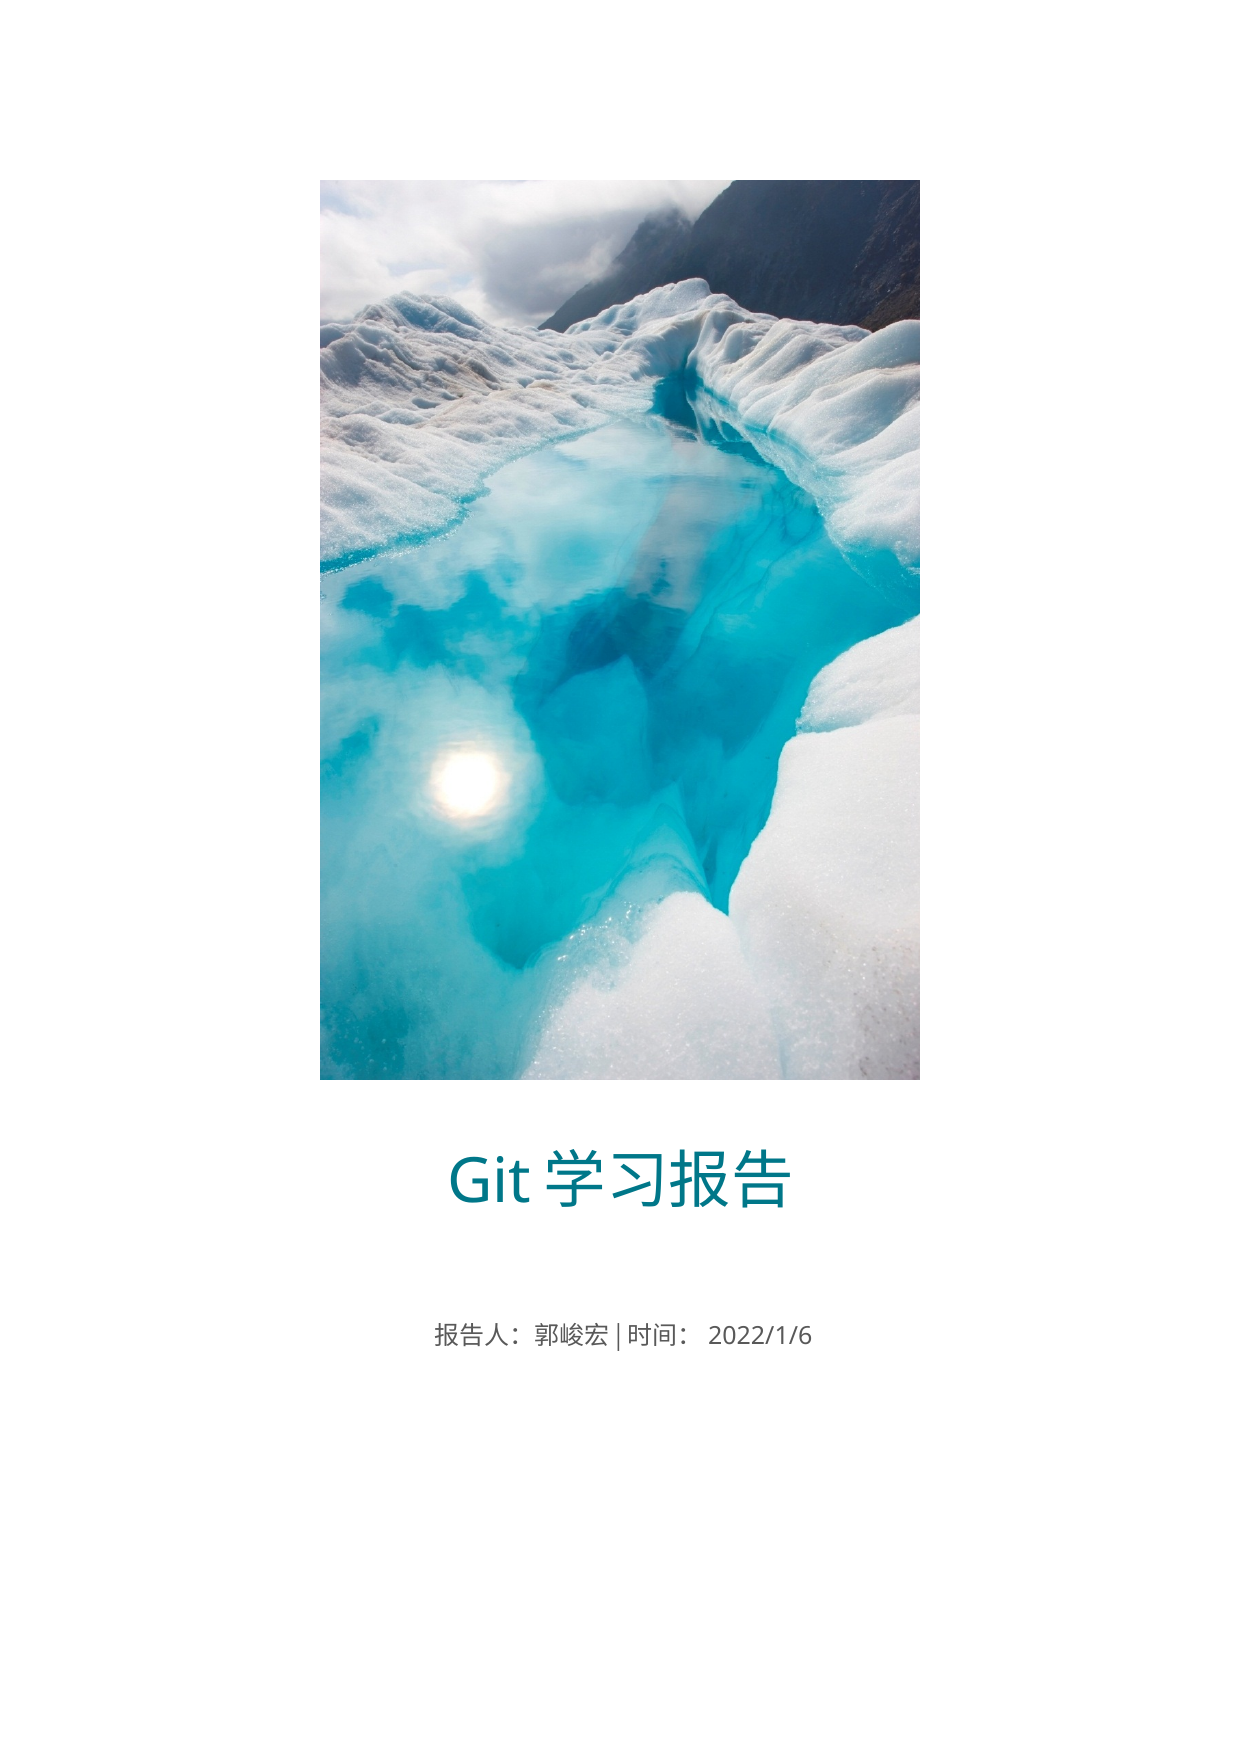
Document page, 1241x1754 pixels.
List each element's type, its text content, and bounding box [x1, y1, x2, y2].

title Git学习报告 [187, 1130, 1053, 1221]
text 报告人：郭峻宏 | 时间： 2022/1/6 [187, 1316, 1053, 1352]
picture [320, 180, 920, 1080]
